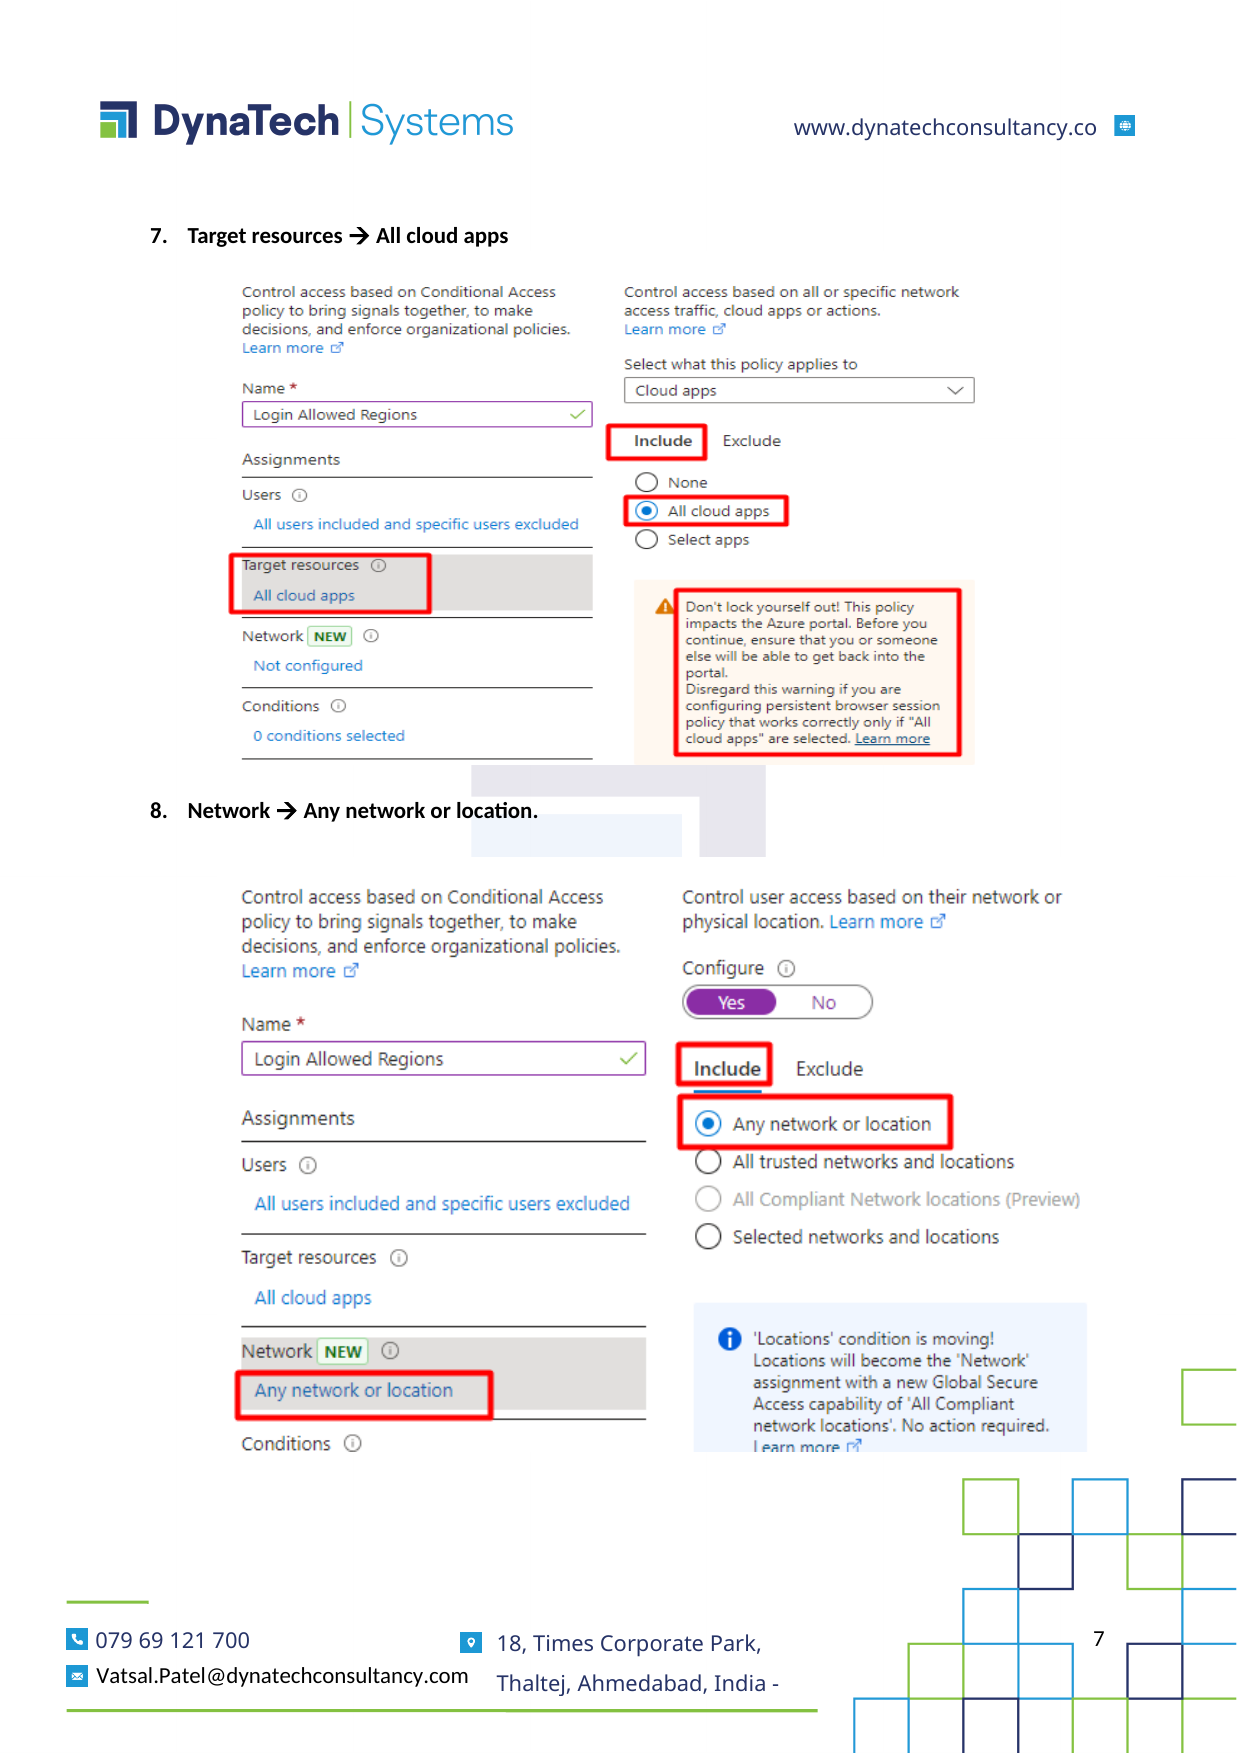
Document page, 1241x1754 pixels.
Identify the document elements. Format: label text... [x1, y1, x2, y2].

list Target resources All cloud apps [150, 222, 1090, 249]
picture [0, 1, 1237, 1753]
list Network Any network or location. [150, 797, 1090, 825]
